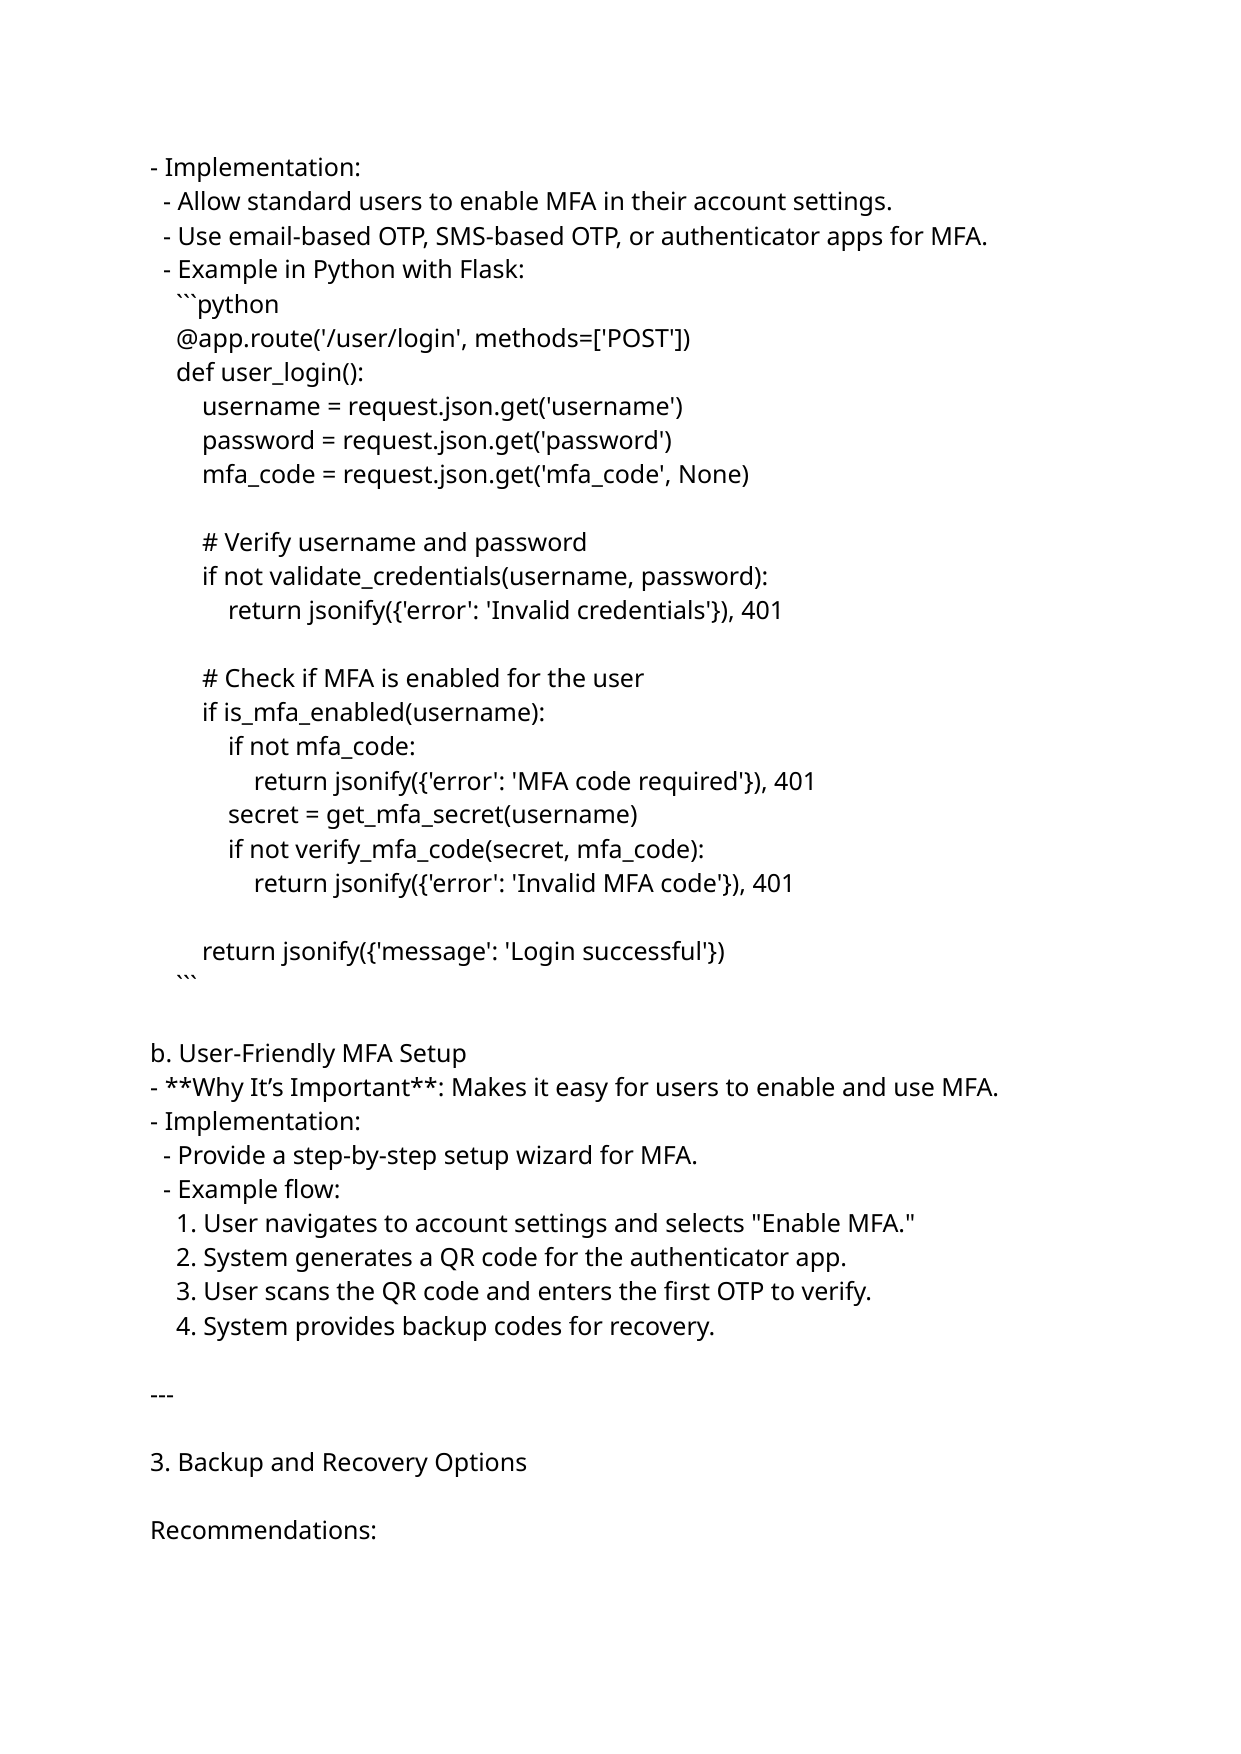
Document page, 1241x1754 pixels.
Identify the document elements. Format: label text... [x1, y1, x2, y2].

text return jsonify({'error': 'Invalid credentials'}), 401 [150, 593, 1090, 627]
text password = request.json.get('password') [150, 422, 1090, 457]
text return jsonify({'error': 'Invalid MFA code'}), 401 [150, 865, 1090, 899]
text - Example in Python with Flask: [150, 252, 1090, 286]
text if not validate_credentials(username, password): [150, 559, 1090, 593]
text ```python [150, 286, 1090, 320]
text - Provide a step-by-step setup wizard for MFA. [150, 1138, 1090, 1172]
text - Allow standard users to enable MFA in their account settings. [150, 184, 1090, 218]
text @app.route('/user/login', methods=['POST']) [150, 320, 1090, 354]
text Recommendations: [150, 1512, 1090, 1547]
text - Implementation: [150, 1104, 1090, 1138]
text - Example flow: [150, 1172, 1090, 1206]
text # Check if MFA is enabled for the user [150, 661, 1090, 695]
text 2. System generates a QR code for the authenticator app. [150, 1240, 1090, 1274]
text --- [150, 1376, 1090, 1410]
text 3. User scans the QR code and enters the first OTP to verify. [150, 1274, 1090, 1308]
text if not verify_mfa_code(secret, mfa_code): [150, 831, 1090, 865]
text b. User-Friendly MFA Setup [150, 1036, 1090, 1070]
text - Implementation: [150, 150, 1090, 184]
text ``` [150, 967, 1090, 1002]
text # Verify username and password [150, 525, 1090, 559]
text 4. System provides backup codes for recovery. [150, 1308, 1090, 1342]
text if is_mfa_enabled(username): [150, 695, 1090, 729]
text mfa_code = request.json.get('mfa_code', None) [150, 457, 1090, 491]
text return jsonify({'error': 'MFA code required'}), 401 [150, 763, 1090, 797]
text 1. User navigates to account settings and selects "Enable MFA." [150, 1206, 1090, 1240]
text username = request.json.get('username') [150, 388, 1090, 422]
text - **Why It’s Important**: Makes it easy for users to enable and use MFA. [150, 1070, 1090, 1104]
text return jsonify({'message': 'Login successful'}) [150, 933, 1090, 967]
text def user_login(): [150, 354, 1090, 388]
text if not mfa_code: [150, 729, 1090, 763]
text secret = get_mfa_secret(username) [150, 797, 1090, 831]
text - Use email-based OTP, SMS-based OTP, or authenticator apps for MFA. [150, 218, 1090, 252]
text 3. Backup and Recovery Options [150, 1444, 1090, 1478]
